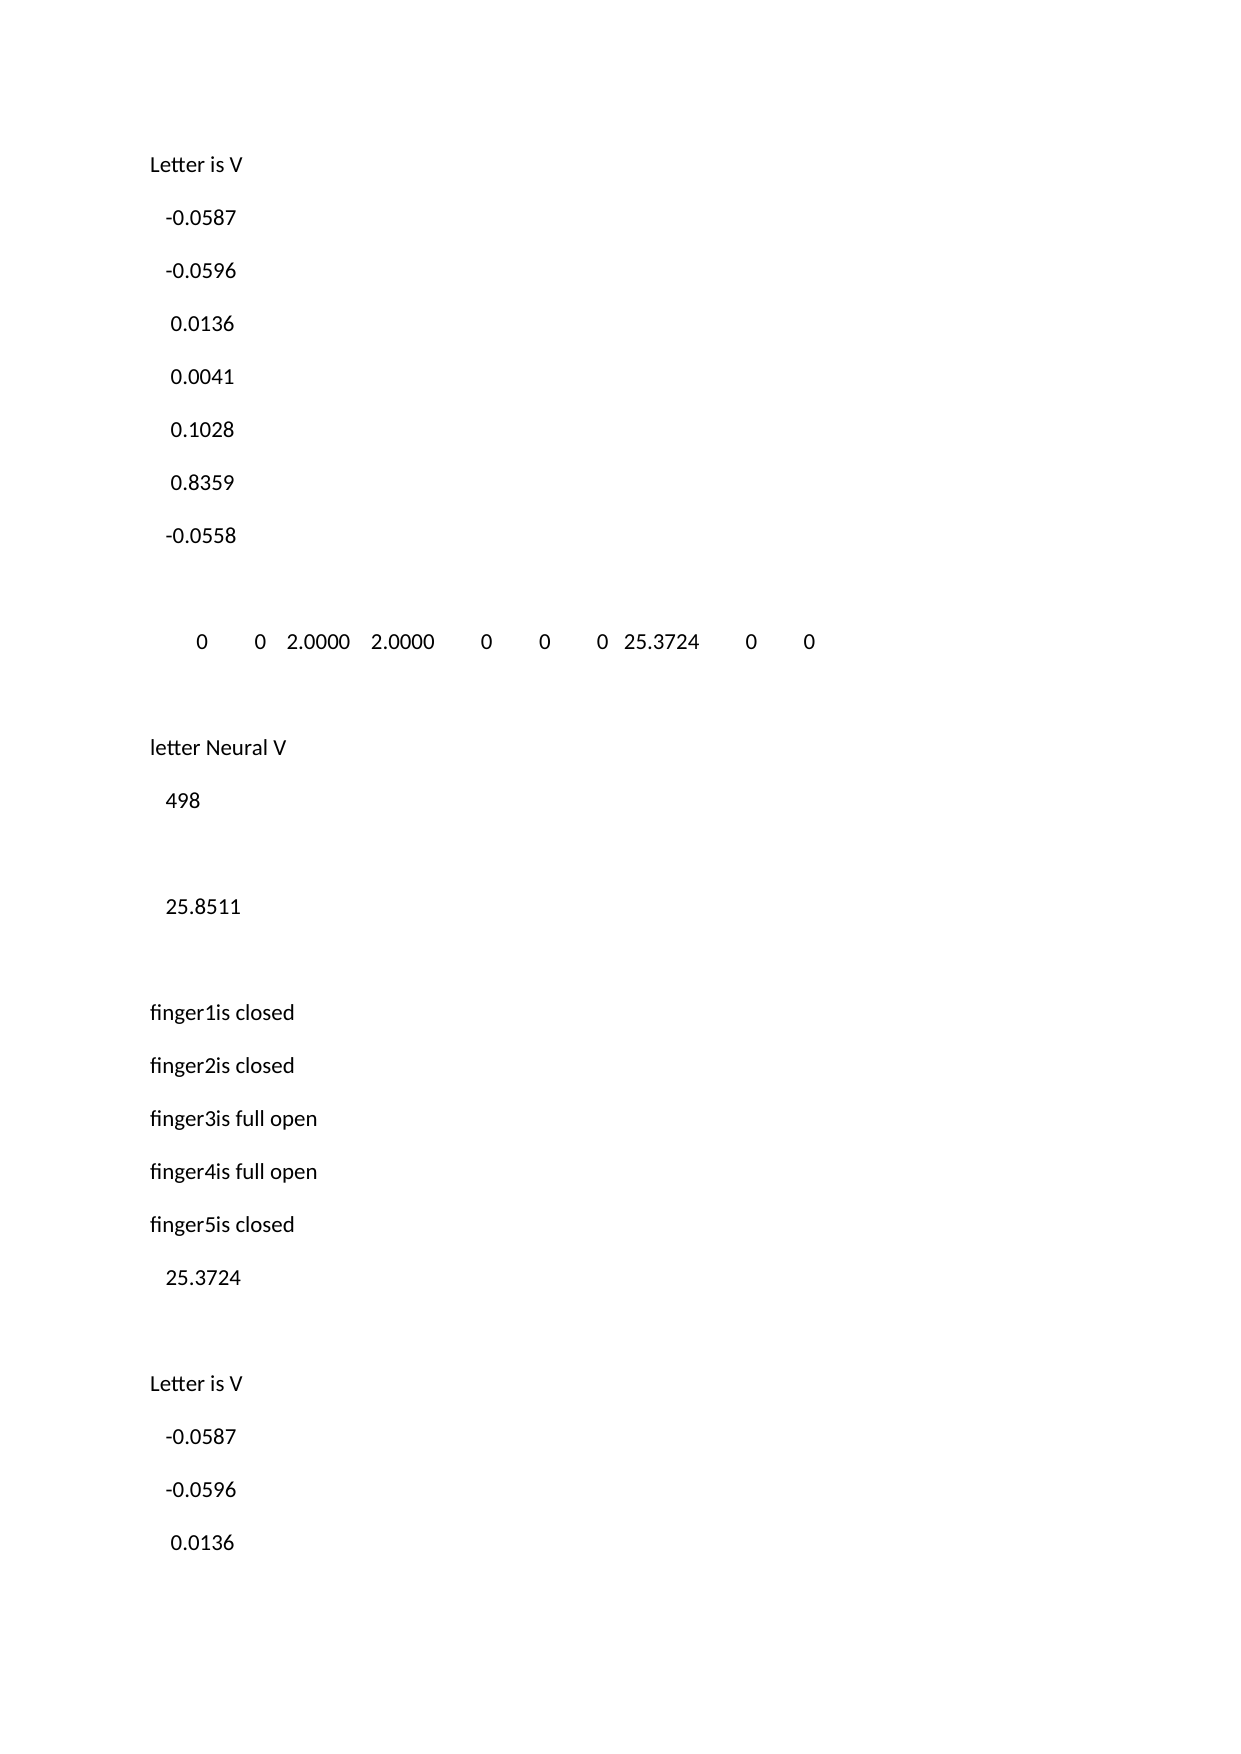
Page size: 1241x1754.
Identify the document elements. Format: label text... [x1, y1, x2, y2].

text 0.0136 [150, 309, 1090, 337]
text finger1is closed [150, 998, 1090, 1026]
text 0.8359 [150, 468, 1090, 496]
text 498 [150, 786, 1090, 814]
text -0.0558 [150, 521, 1090, 549]
text 25.3724 [150, 1263, 1090, 1291]
text -0.0587 [150, 203, 1090, 231]
text -0.0587 [150, 1422, 1090, 1451]
text finger4is full open [150, 1157, 1090, 1185]
text finger5is closed [150, 1210, 1090, 1238]
text 0.0136 [150, 1528, 1090, 1557]
text Letter is V [150, 150, 1090, 178]
text 0.1028 [150, 415, 1090, 443]
text letter Neural V [150, 733, 1090, 761]
text Letter is V [150, 1369, 1090, 1397]
text -0.0596 [150, 256, 1090, 284]
text finger3is full open [150, 1104, 1090, 1132]
text finger2is closed [150, 1051, 1090, 1079]
text 25.8511 [150, 892, 1090, 920]
text -0.0596 [150, 1476, 1090, 1503]
text 0.0041 [150, 362, 1090, 390]
text 0 0 2.0000 2.0000 0 0 0 25.3724 0 0 [150, 627, 1090, 655]
